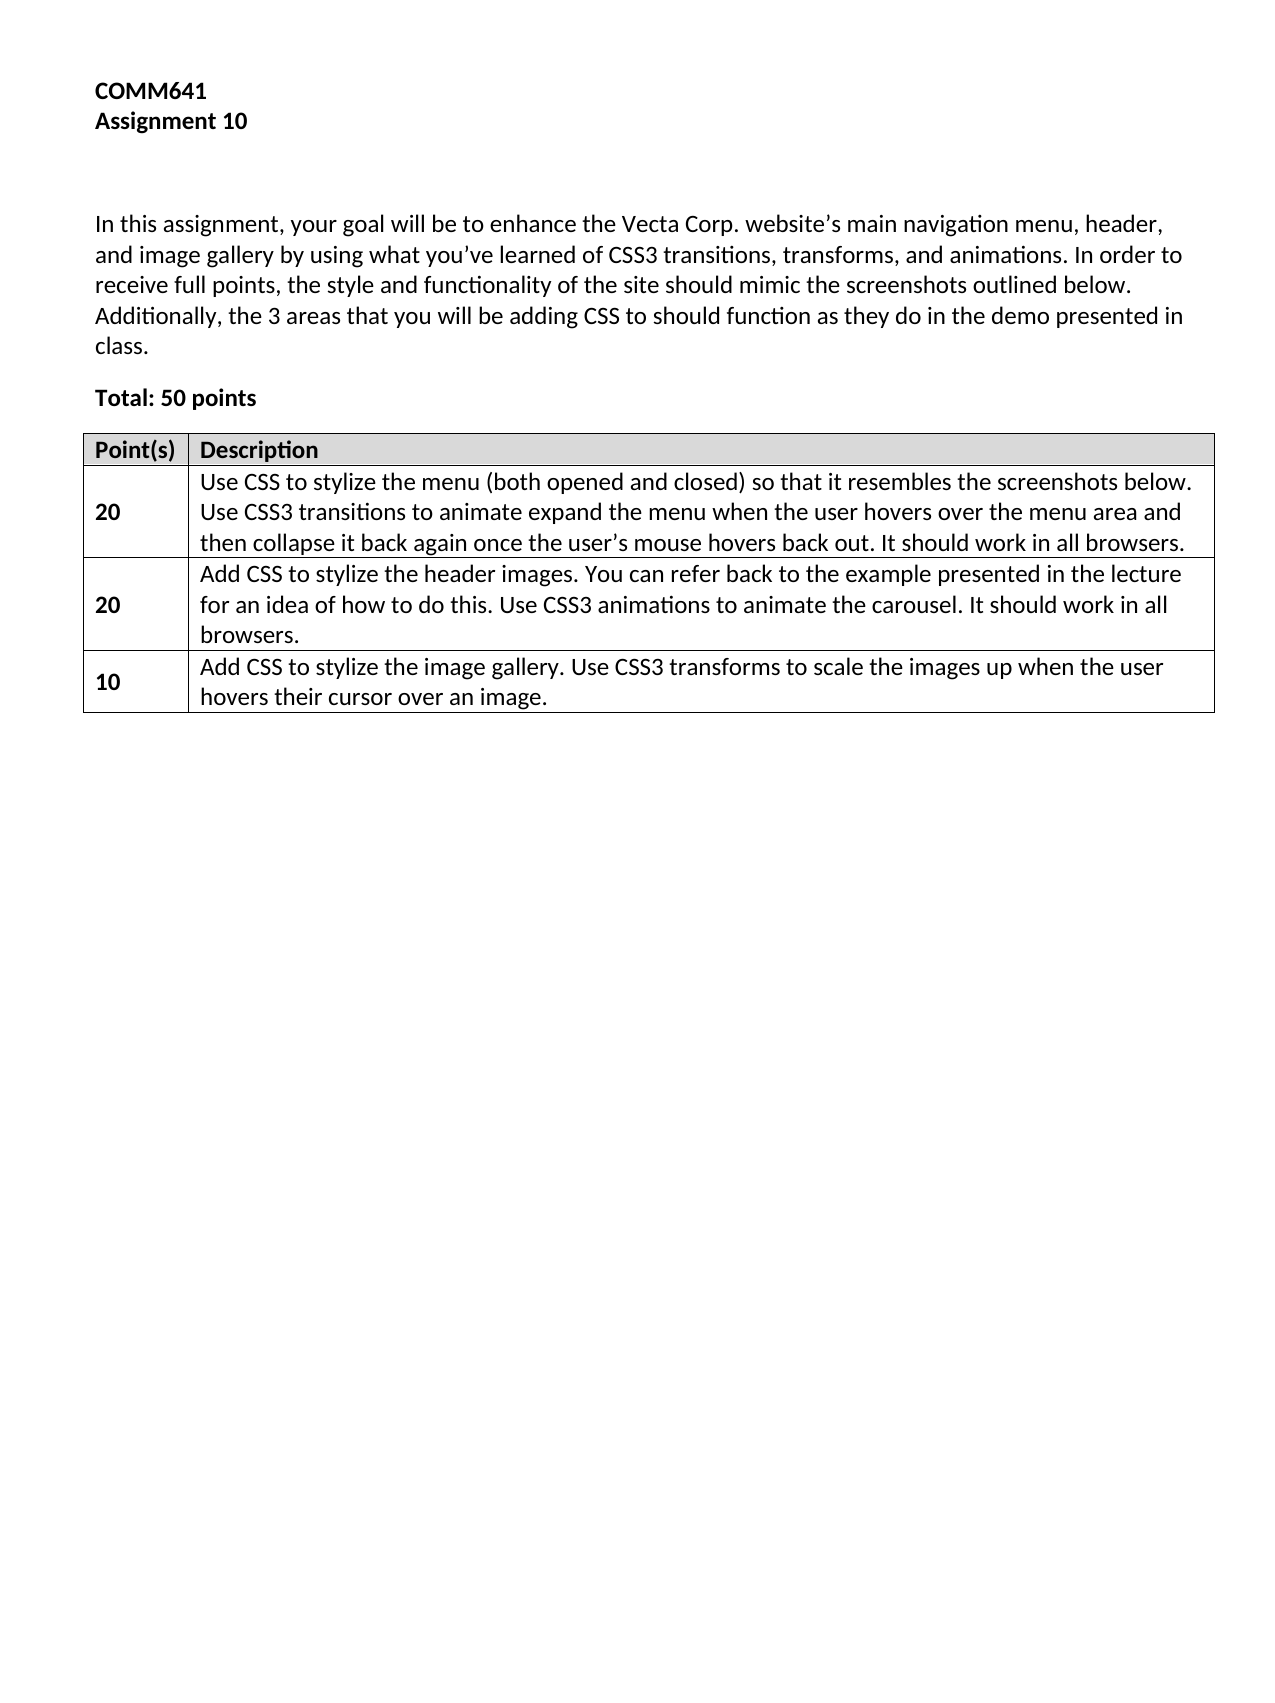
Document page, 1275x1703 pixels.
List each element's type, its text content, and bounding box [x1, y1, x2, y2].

table_cell 20 [84, 558, 188, 650]
text Total: 50 points [95, 382, 1203, 412]
table_header Description [189, 434, 1214, 464]
table_cell Use CSS to stylize the menu (both opened and closed) so that it resembles the screenshots below. Use CSS3 transitions to animate expand the menu when the user hovers over the menu area and then collapse it back again once the user’s mouse hovers back out. It should work in all browsers. [189, 466, 1214, 557]
text COMM641 Assignment 10 [95, 75, 1203, 136]
table_cell Add CSS to stylize the header images. You can refer back to the example presented in the lecture for an idea of how to do this. Use CSS3 animations to animate the carousel. It should work in all browsers. [189, 558, 1214, 650]
table_cell 10 [84, 651, 188, 712]
table_cell 20 [84, 466, 188, 557]
text In this assignment, your goal will be to enhance the Vecta Corp. website’s main navigation menu, header, and image gallery by using what you’ve learned of CSS3 transitions, transforms, and animations. In order to receive full points, the style and functionality of the site should mimic the screenshots outlined below. Additionally, the 3 areas that you will be adding CSS to should function as they do in the demo presented in class. [95, 208, 1203, 361]
table_header Point(s) [84, 434, 188, 464]
table_cell Add CSS to stylize the image gallery. Use CSS3 transforms to scale the images up when the user hovers their cursor over an image. [189, 651, 1214, 712]
